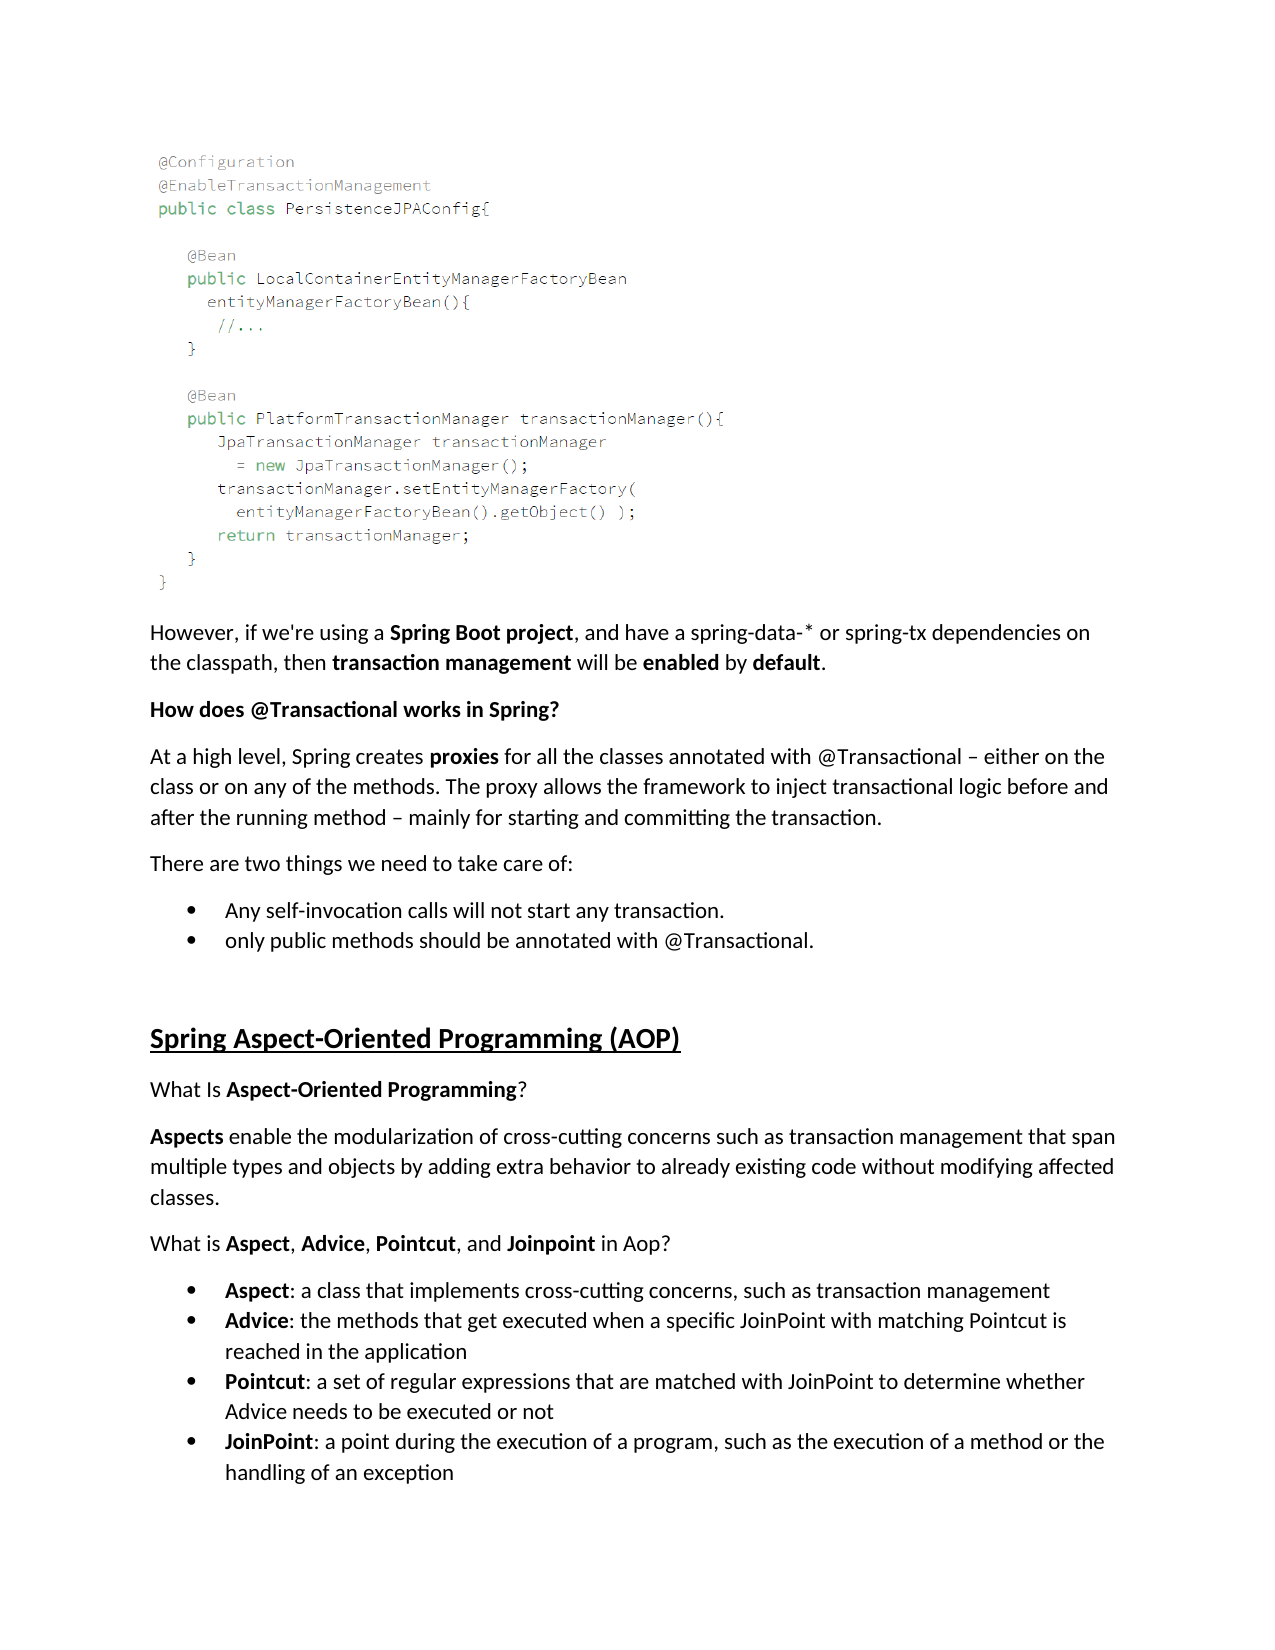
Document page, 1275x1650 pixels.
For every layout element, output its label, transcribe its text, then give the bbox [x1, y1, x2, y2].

list JoinPoint: a point during the execution of a program, such as the execution of a method or the handling of an exception [187, 1427, 1125, 1486]
list Any self-invocation calls will not start any transaction. [187, 896, 1125, 924]
list only public methods should be annotated with @Transactional. [187, 927, 1125, 954]
text What Is Aspect-Oriented Programming? [150, 1075, 1125, 1103]
list Advice: the methods that get executed when a specific JoinPoint with matching Pointcut is reached in the application [187, 1307, 1125, 1365]
list Aspect: a class that implements cross-cutting concerns, such as transaction management [187, 1276, 1125, 1304]
picture [150, 150, 740, 600]
text Aspects enable the modularization of cross-cutting concerns such as transaction management that span multiple types and objects by adding extra behavior to already existing code without modifying affected classes. [150, 1122, 1125, 1211]
text How does @Transactional works in Spring? [150, 695, 1125, 723]
text Spring Aspect-Oriented Programming (AOP) [150, 1020, 1125, 1056]
list Pointcut: a set of regular expressions that are matched with JoinPoint to determine whether Advice needs to be executed or not [187, 1367, 1125, 1425]
text There are two things we need to take care of: [150, 849, 1125, 877]
text What is Aspect, Advice, Pointcut, and Joinpoint in Aop? [150, 1229, 1125, 1258]
text However, if we're using a Spring Boot project, and have a spring-data-* or spring-tx dependencies on the classpath, then transaction management will be enabled by default. [150, 618, 1125, 676]
text At a high level, Spring creates proxies for all the classes annotated with @Transactional – either on the class or on any of the methods. The proxy allows the framework to inject transactional logic before and after the running method – mainly for starting and committing the transaction. [150, 742, 1125, 831]
